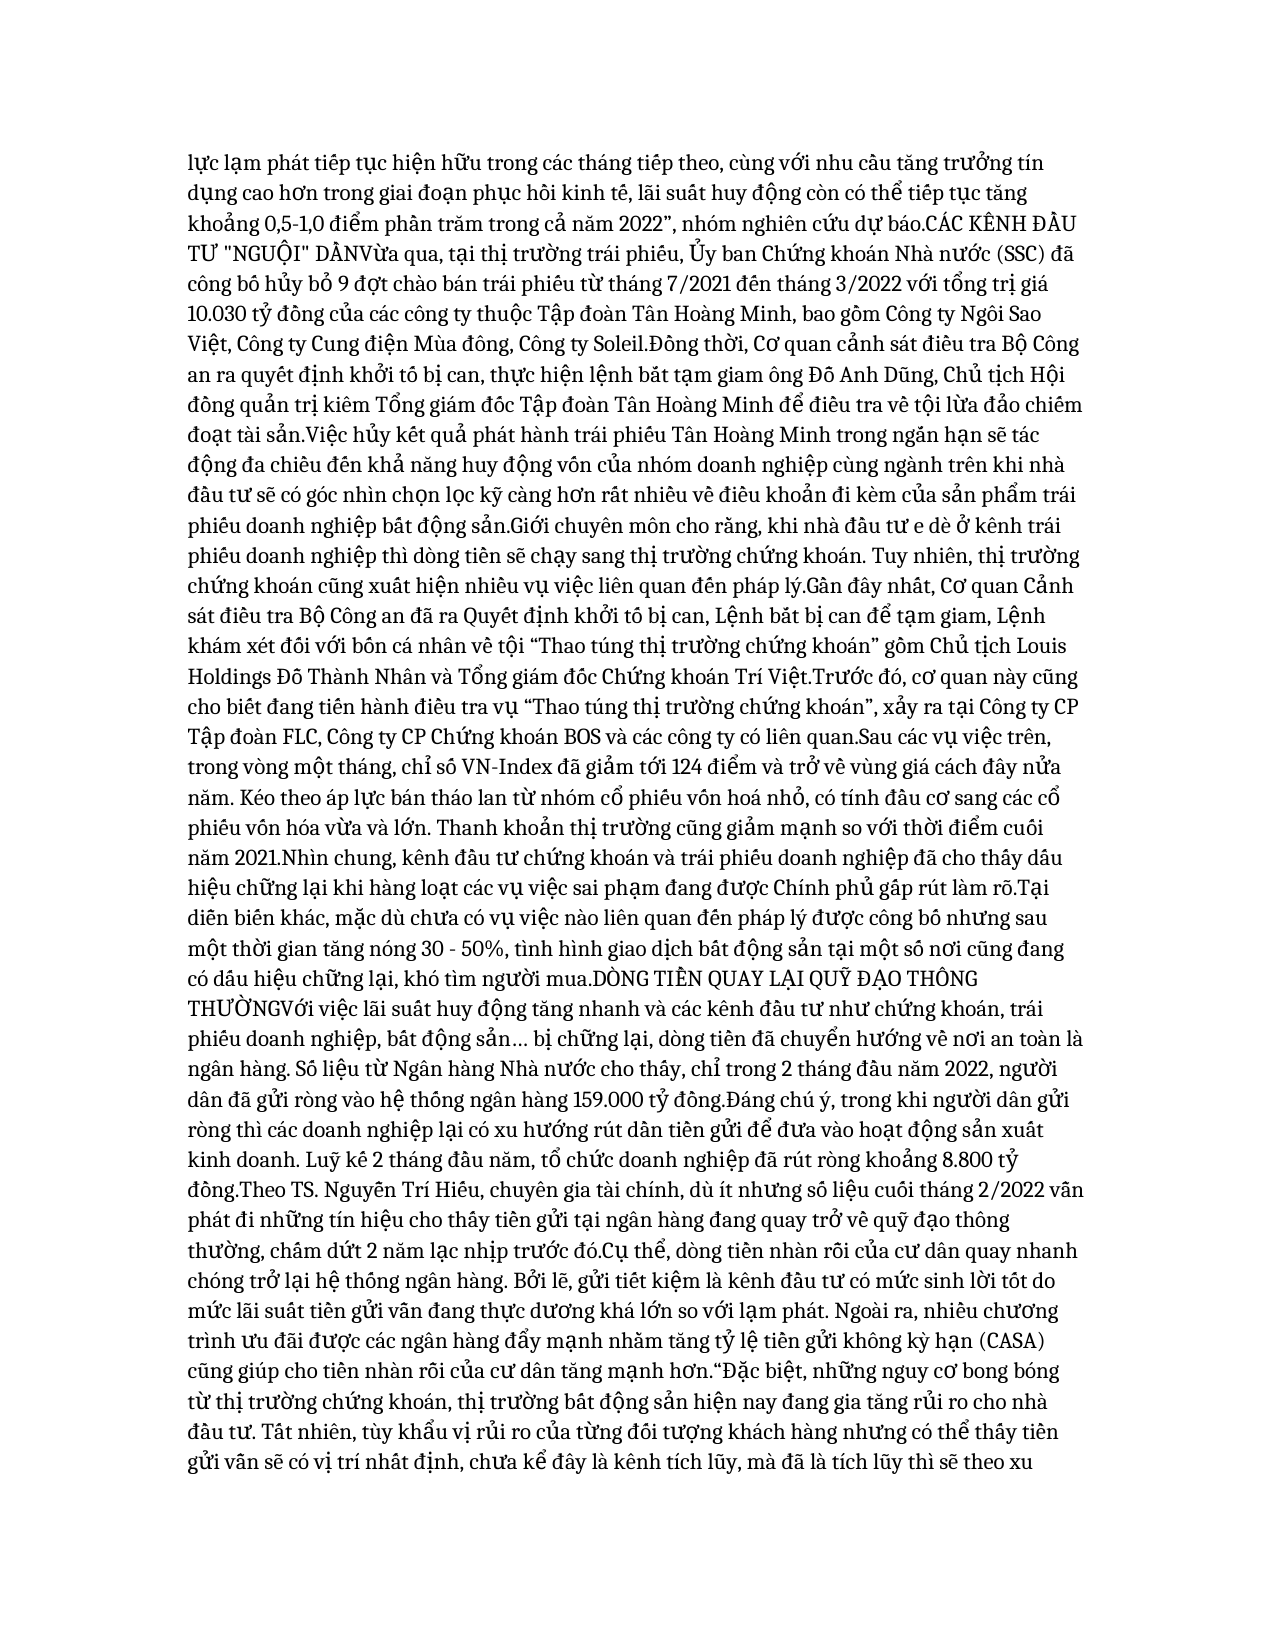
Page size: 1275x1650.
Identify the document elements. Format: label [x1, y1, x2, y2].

text [187, 150, 1087, 1475]
